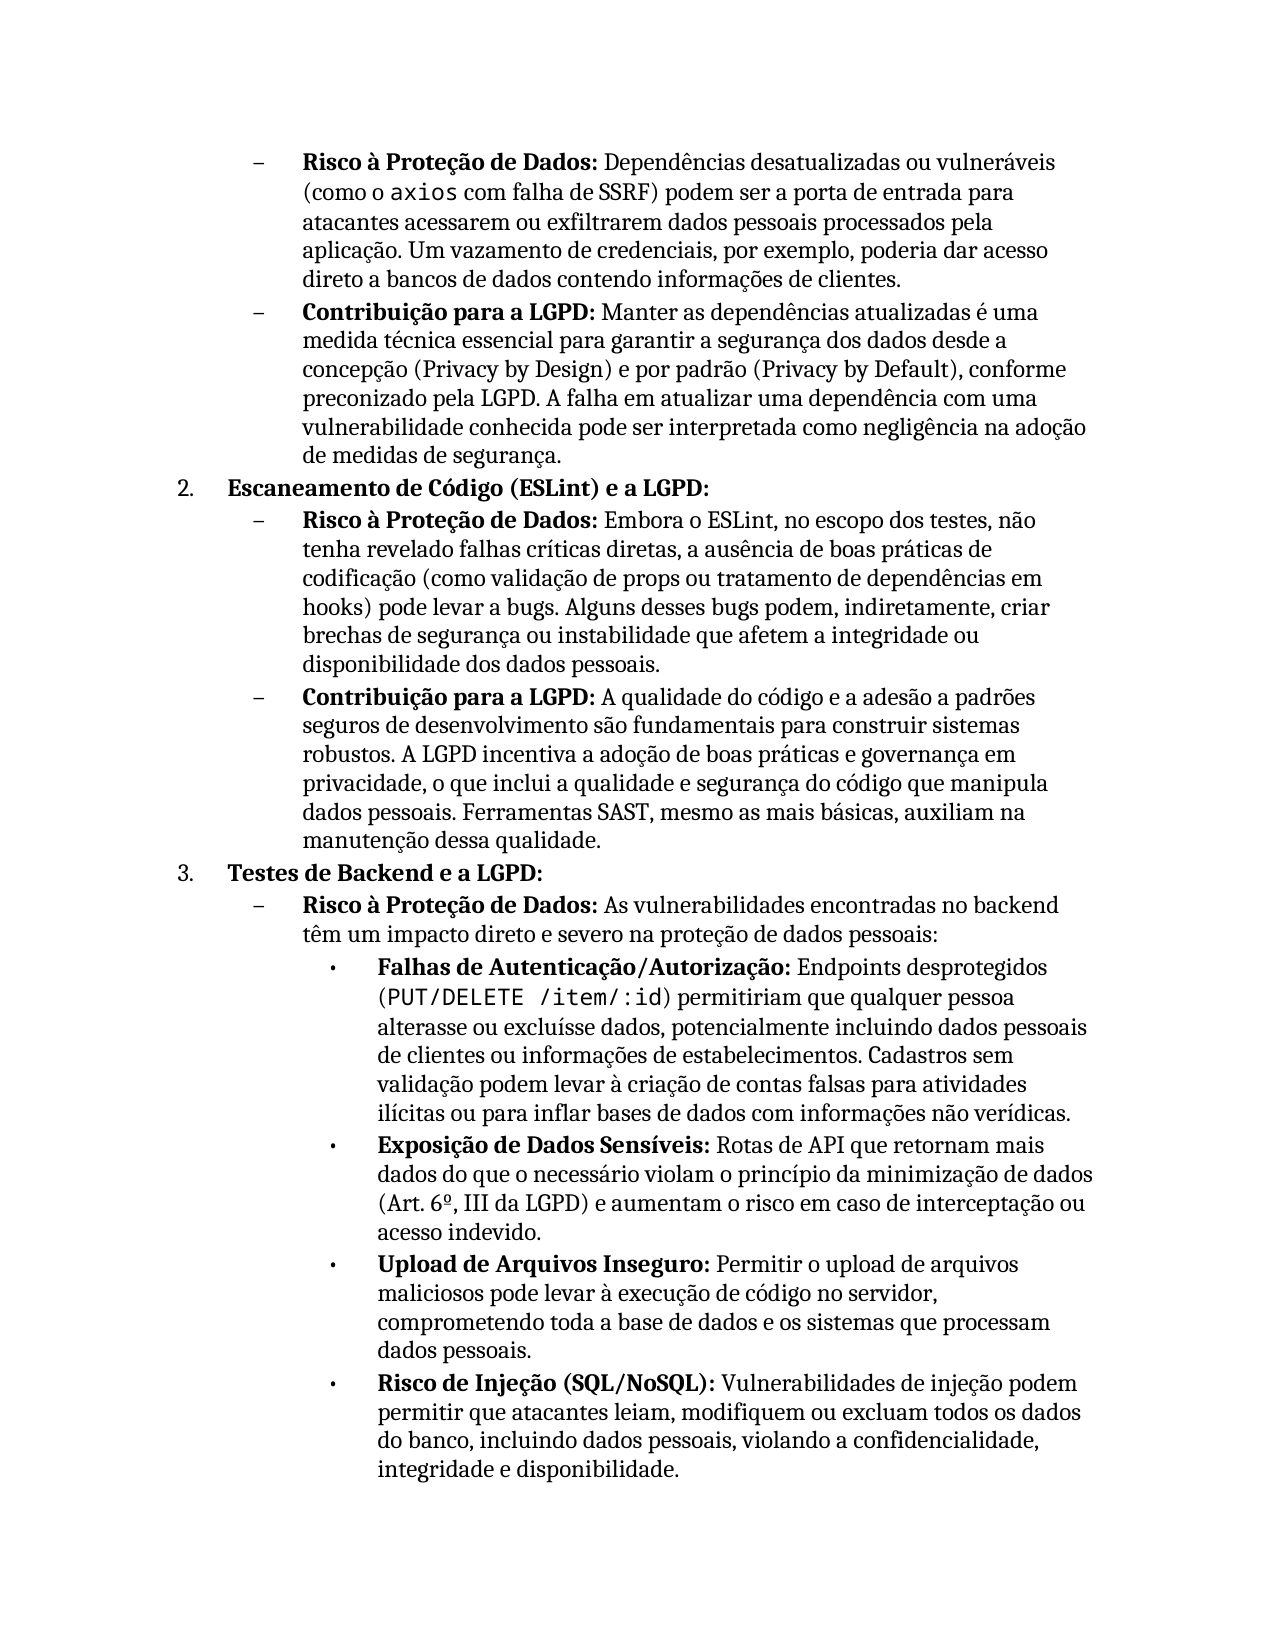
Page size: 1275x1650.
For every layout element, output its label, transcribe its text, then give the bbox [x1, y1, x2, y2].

list Escaneamento de Código (ESLint) e a LGPD: [177, 474, 1098, 503]
list Risco à Proteção de Dados: As vulnerabilidades encontradas no backend têm um impacto direto e severo na proteção de dados pessoais: [252, 891, 1098, 949]
list Falhas de Autenticação/Autorização: Endpoints desprotegidos (PUT/DELETE /item/:id) permitiriam que qualquer pessoa alterasse ou excluísse dados, potencialmente incluindo dados pessoais de clientes ou informações de estabelecimentos. Cadastros sem validação podem levar à criação de contas falsas para atividades ilícitas ou para inflar bases de dados com informações não verídicas. [327, 953, 1098, 1128]
list Risco à Proteção de Dados: Embora o ESLint, no escopo dos testes, não tenha revelado falhas críticas diretas, a ausência de boas práticas de codificação (como validação de props ou tratamento de dependências em hooks) pode levar a bugs. Alguns desses bugs podem, indiretamente, criar brechas de segurança ou instabilidade que afetem a integridade ou disponibilidade dos dados pessoais. [252, 506, 1098, 679]
list Upload de Arquivos Inseguro: Permitir o upload de arquivos maliciosos pode levar à execução de código no servidor, comprometendo toda a base de dados e os sistemas que processam dados pessoais. [327, 1250, 1098, 1365]
list Contribuição para a LGPD: Manter as dependências atualizadas é uma medida técnica essencial para garantir a segurança dos dados desde a concepção (Privacy by Design) e por padrão (Privacy by Default), conforme preconizado pela LGPD. A falha em atualizar uma dependência com uma vulnerabilidade conhecida pode ser interpretada como negligência na adoção de medidas de segurança. [252, 298, 1098, 470]
list Contribuição para a LGPD: A qualidade do código e a adesão a padrões seguros de desenvolvimento são fundamentais para construir sistemas robustos. A LGPD incentiva a adoção de boas práticas e governança em privacidade, o que inclui a qualidade e segurança do código que manipula dados pessoais. Ferramentas SAST, mesmo as mais básicas, auxiliam na manutenção dessa qualidade. [252, 683, 1098, 855]
list Risco à Proteção de Dados: Dependências desatualizadas ou vulneráveis (como o axios com falha de SSRF) podem ser a porta de entrada para atacantes acessarem ou exfiltrarem dados pessoais processados pela aplicação. Um vazamento de credenciais, por exemplo, poderia dar acesso direto a bancos de dados contendo informações de clientes. [252, 148, 1098, 294]
list Risco de Injeção (SQL/NoSQL): Vulnerabilidades de injeção podem permitir que atacantes leiam, modifiquem ou excluam todos os dados do banco, incluindo dados pessoais, violando a confidencialidade, integridade e disponibilidade. [327, 1369, 1098, 1484]
list Exposição de Dados Sensíveis: Rotas de API que retornam mais dados do que o necessário violam o princípio da minimização de dados (Art. 6º, III da LGPD) e aumentam o risco em caso de interceptação ou acesso indevido. [327, 1131, 1098, 1246]
list Testes de Backend e a LGPD: [177, 859, 1098, 888]
